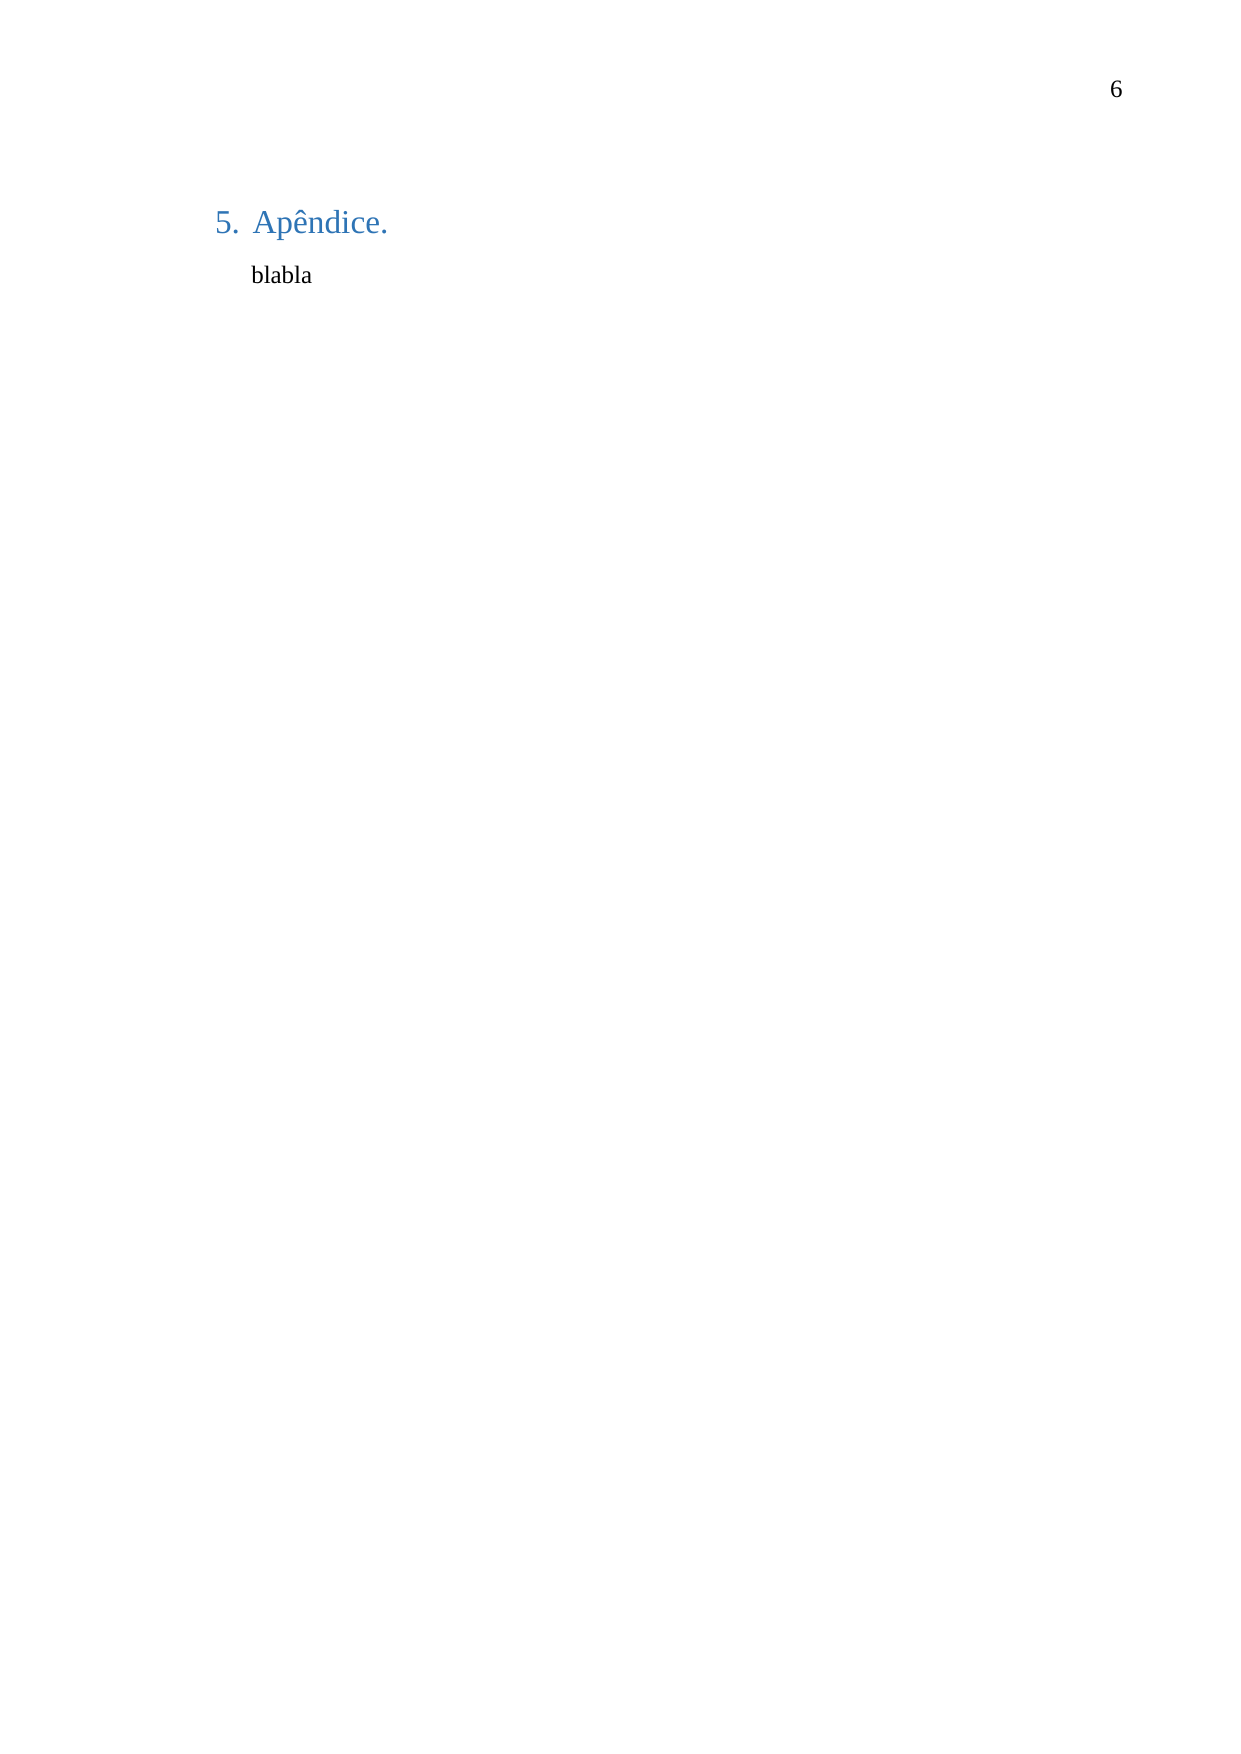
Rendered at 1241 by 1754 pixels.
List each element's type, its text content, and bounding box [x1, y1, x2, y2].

subtitle Apêndice. [215, 202, 1122, 241]
text blabla [177, 260, 1122, 288]
